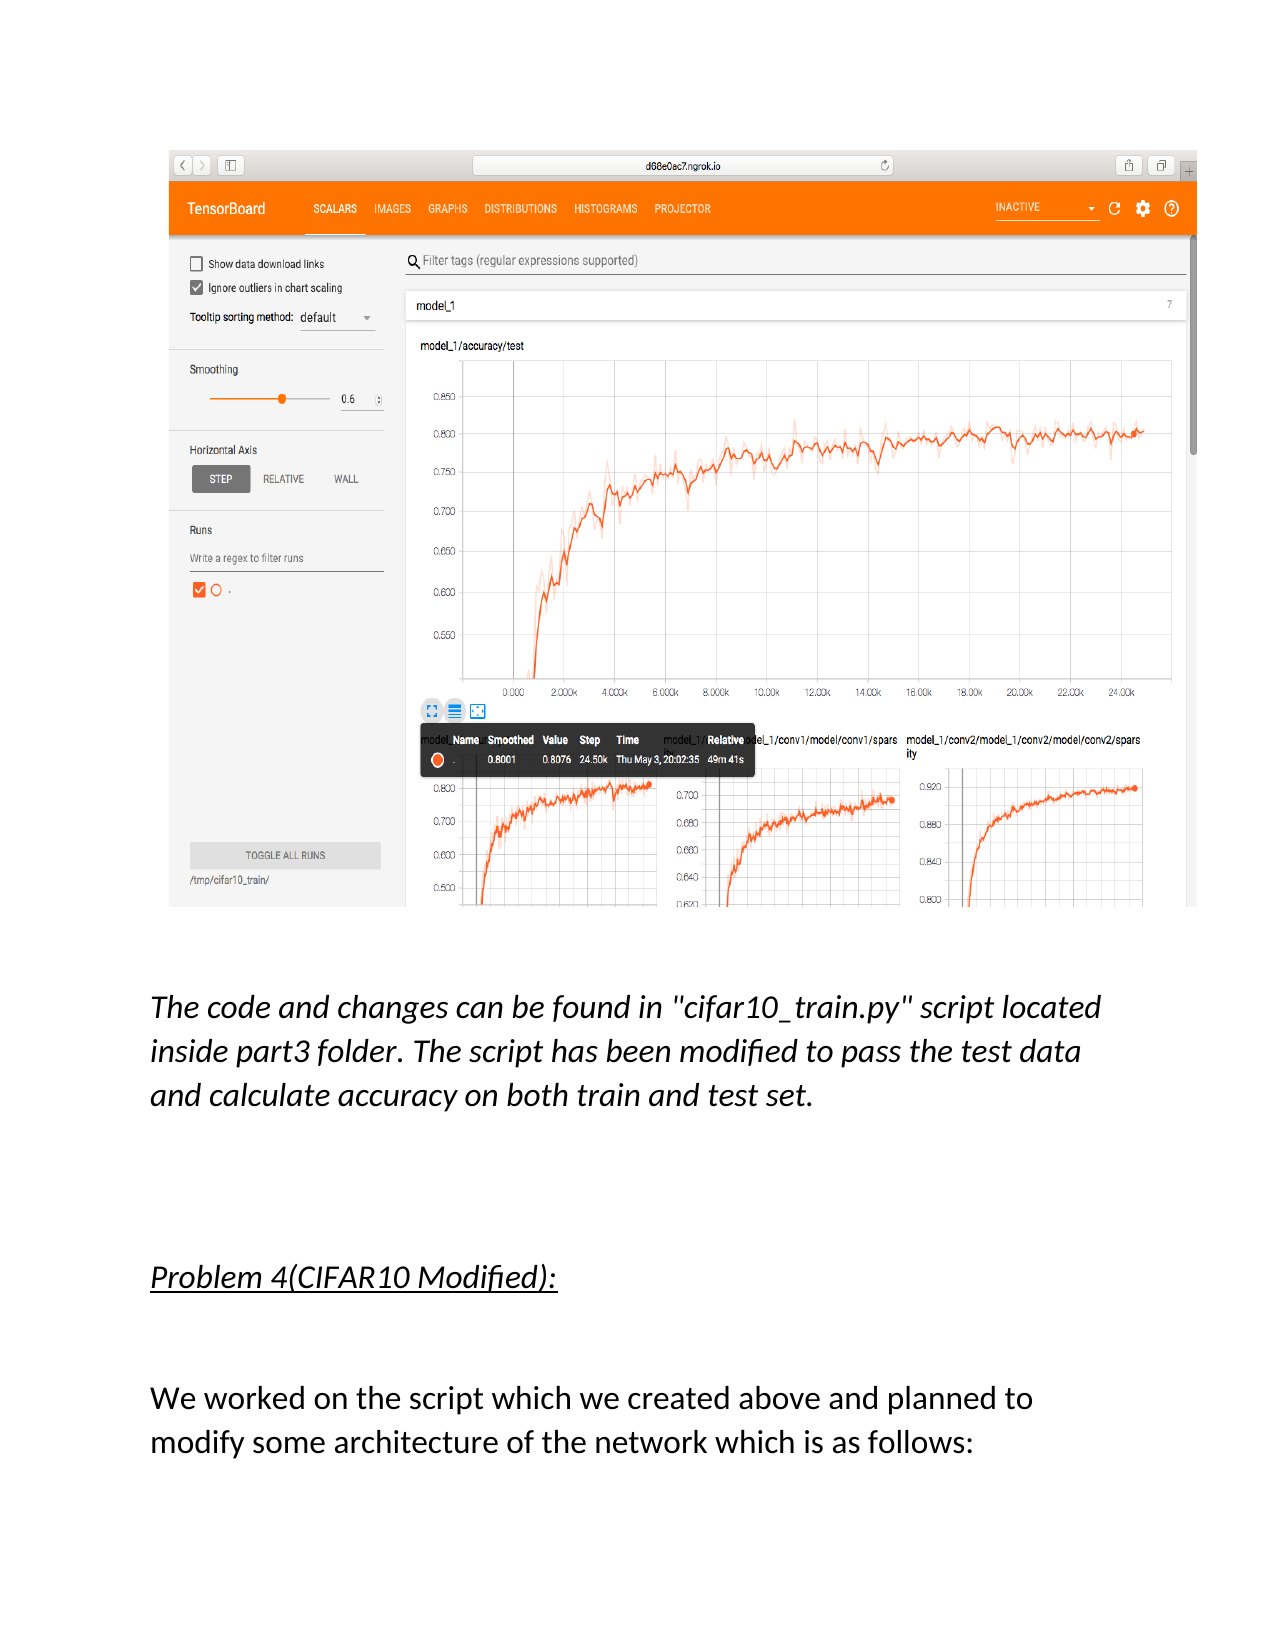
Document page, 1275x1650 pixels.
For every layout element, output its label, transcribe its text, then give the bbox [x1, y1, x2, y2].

text We worked on the script which we created above and planned to modify some architecture of the network which is as follows: [150, 1377, 1125, 1462]
text The code and changes can be found in "cifar10_train.py" script located inside part3 folder. The script has been modified to pass the test data and calculate accuracy on both train and test set. [150, 986, 1125, 1115]
text Problem 4(CIFAR10 Modified): [150, 1256, 1125, 1297]
